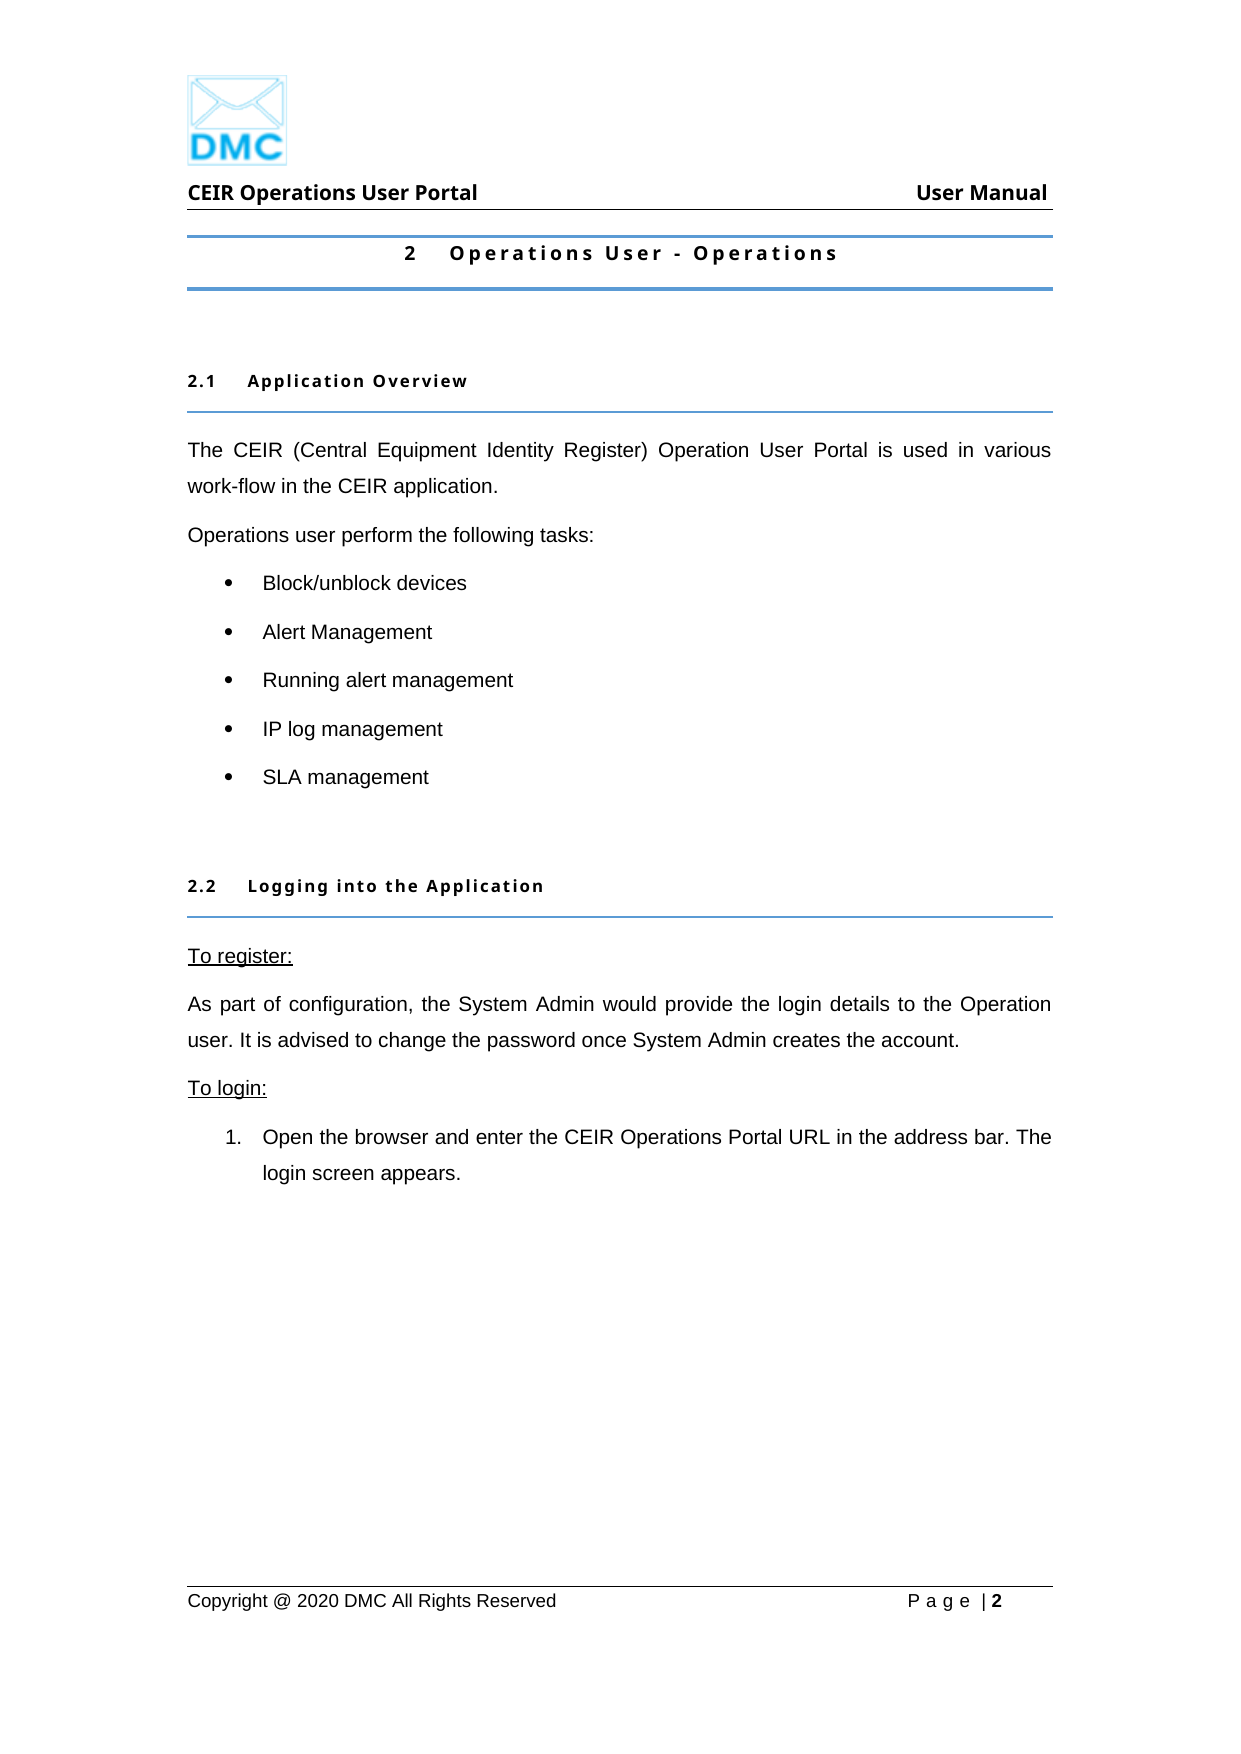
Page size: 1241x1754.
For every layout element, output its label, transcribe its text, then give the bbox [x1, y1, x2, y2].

list IP log management [225, 717, 1053, 741]
subtitle Application Overview [187, 369, 1053, 411]
subtitle Operations User - Operations [187, 238, 1053, 287]
text The CEIR (Central Equipment Identity Register) Operation User Portal is used in various work-flow in the CEIR application. [187, 438, 1053, 498]
text To register: [187, 943, 1053, 967]
list Running alert management [225, 668, 1053, 692]
text To login: [187, 1076, 1053, 1100]
text As part of configuration, the System Admin would provide the login details to the Operation user. It is advised to change the password once System Admin creates the account. [187, 992, 1053, 1052]
list SLA management [225, 765, 1053, 789]
list Block/unblock devices [225, 571, 1053, 595]
list Open the browser and enter the CEIR Operations Portal URL in the address bar. The login screen appears. [225, 1125, 1053, 1184]
subtitle Logging into the Application [187, 874, 1053, 916]
list Alert Management [225, 619, 1053, 643]
picture [187, 75, 288, 166]
text Operations user perform the following tasks: [187, 522, 1053, 546]
